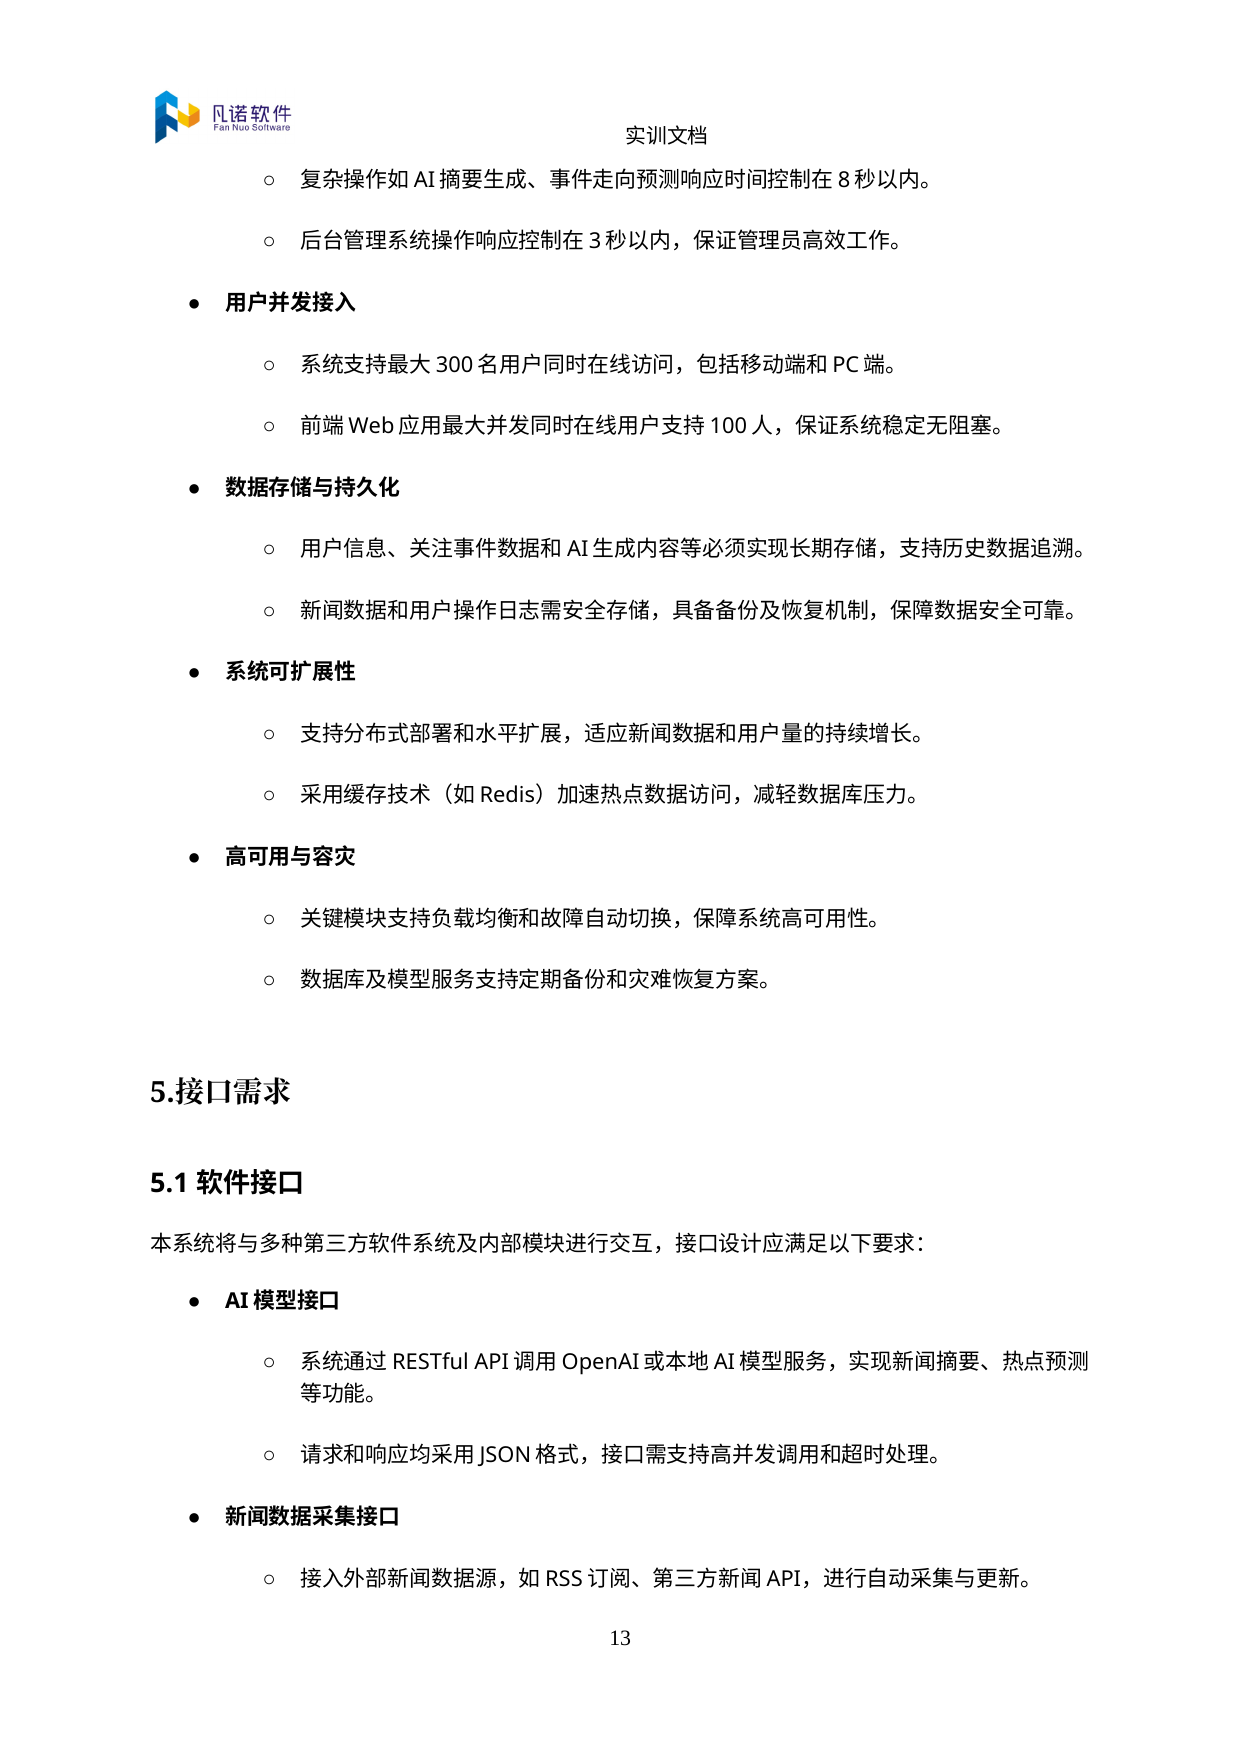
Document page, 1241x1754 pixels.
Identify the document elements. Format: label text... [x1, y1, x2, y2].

subtitle 5.接口需求 [150, 1069, 1090, 1111]
picture [150, 88, 295, 144]
